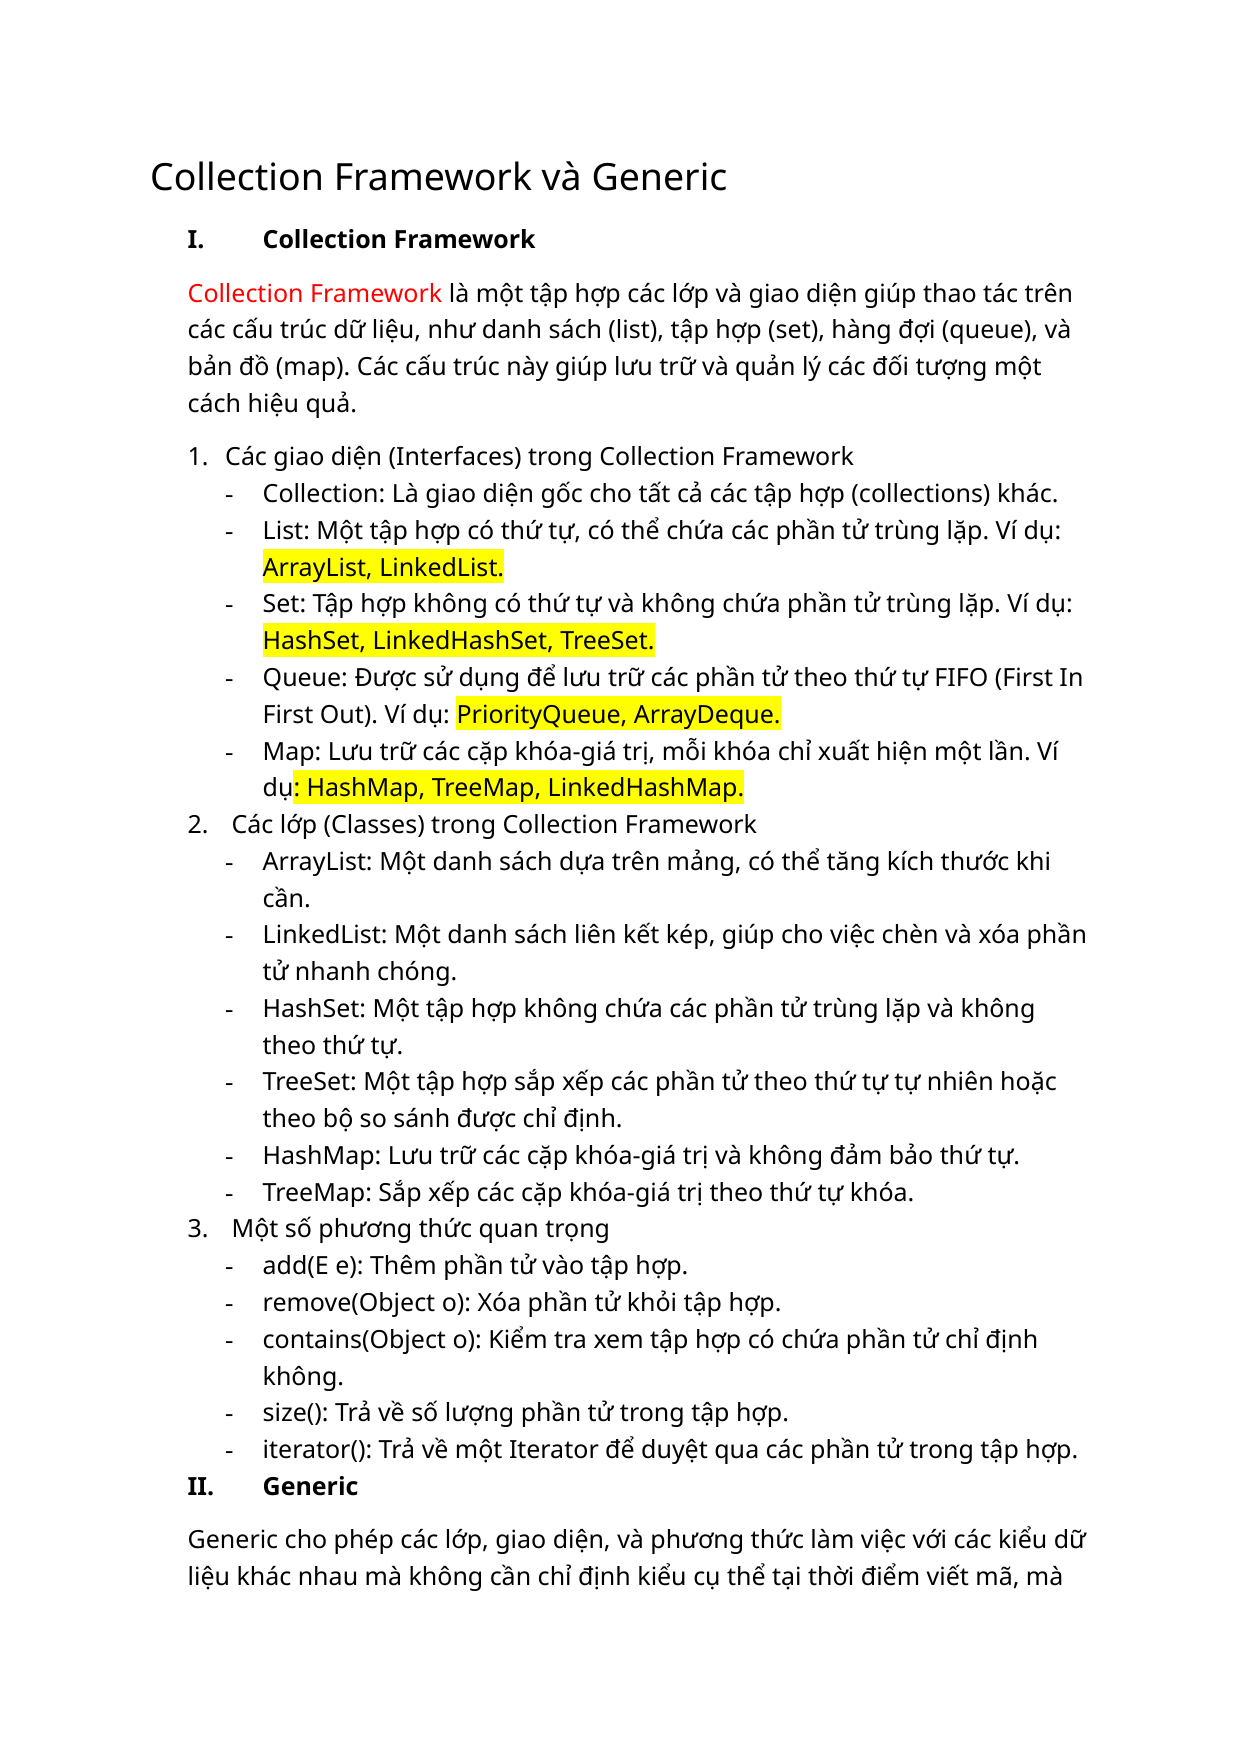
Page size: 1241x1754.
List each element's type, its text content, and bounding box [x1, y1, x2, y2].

list Một số phương thức quan trọng [187, 1211, 1090, 1245]
list Collection: Là giao diện gốc cho tất cả các tập hợp (collections) khác. [225, 476, 1090, 510]
list HashMap: Lưu trữ các cặp khóa-giá trị và không đảm bảo thứ tự. [225, 1138, 1090, 1172]
list Các lớp (Classes) trong Collection Framework [187, 807, 1090, 841]
list Generic [187, 1468, 1090, 1503]
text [187, 1522, 1090, 1593]
list Set: Tập hợp không có thứ tự và không chứa phần tử trùng lặp. Ví dụ: HashSet, LinkedHashSet, TreeSet. [225, 586, 1090, 657]
list TreeSet: Một tập hợp sắp xếp các phần tử theo thứ tự tự nhiên hoặc theo bộ so sánh được chỉ định. [225, 1064, 1090, 1135]
list Collection Framework [187, 222, 1090, 256]
list contains(Object o): Kiểm tra xem tập hợp có chứa phần tử chỉ định không. [225, 1321, 1090, 1392]
list ArrayList: Một danh sách dựa trên mảng, có thể tăng kích thước khi cần. [225, 843, 1090, 914]
list Queue: Được sử dụng để lưu trữ các phần tử theo thứ tự FIFO (First In First Out). Ví dụ: PriorityQueue, ArrayDeque. [225, 659, 1090, 730]
list List: Một tập hợp có thứ tự, có thể chứa các phần tử trùng lặp. Ví dụ: ArrayList, LinkedList. [225, 512, 1090, 583]
list LinkedList: Một danh sách liên kết kép, giúp cho việc chèn và xóa phần tử nhanh chóng. [225, 917, 1090, 988]
list TreeMap: Sắp xếp các cặp khóa-giá trị theo thứ tự khóa. [225, 1174, 1090, 1208]
list remove(Object o): Xóa phần tử khỏi tập hợp. [225, 1285, 1090, 1319]
list iterator(): Trả về một Iterator để duyệt qua các phần tử trong tập hợp. [225, 1432, 1090, 1466]
list size(): Trả về số lượng phần tử trong tập hợp. [225, 1395, 1090, 1429]
list HashSet: Một tập hợp không chứa các phần tử trùng lặp và không theo thứ tự. [225, 991, 1090, 1061]
text Collection Framework và Generic [150, 150, 1090, 201]
list add(E e): Thêm phần tử vào tập hợp. [225, 1248, 1090, 1282]
text Collection Framework là một tập hợp các lớp và giao diện giúp thao tác trên các cấu trúc dữ liệu, như danh sách (list), tập hợp (set), hàng đợi (queue), và bản đồ (map). Các cấu trúc này giúp lưu trữ và quản lý các đối tượng một cách hiệu quả. [187, 275, 1090, 419]
list Map: Lưu trữ các cặp khóa-giá trị, mỗi khóa chỉ xuất hiện một lần. Ví dụ: HashMap, TreeMap, LinkedHashMap. [225, 733, 1090, 804]
list Các giao diện (Interfaces) trong Collection Framework [187, 439, 1090, 473]
